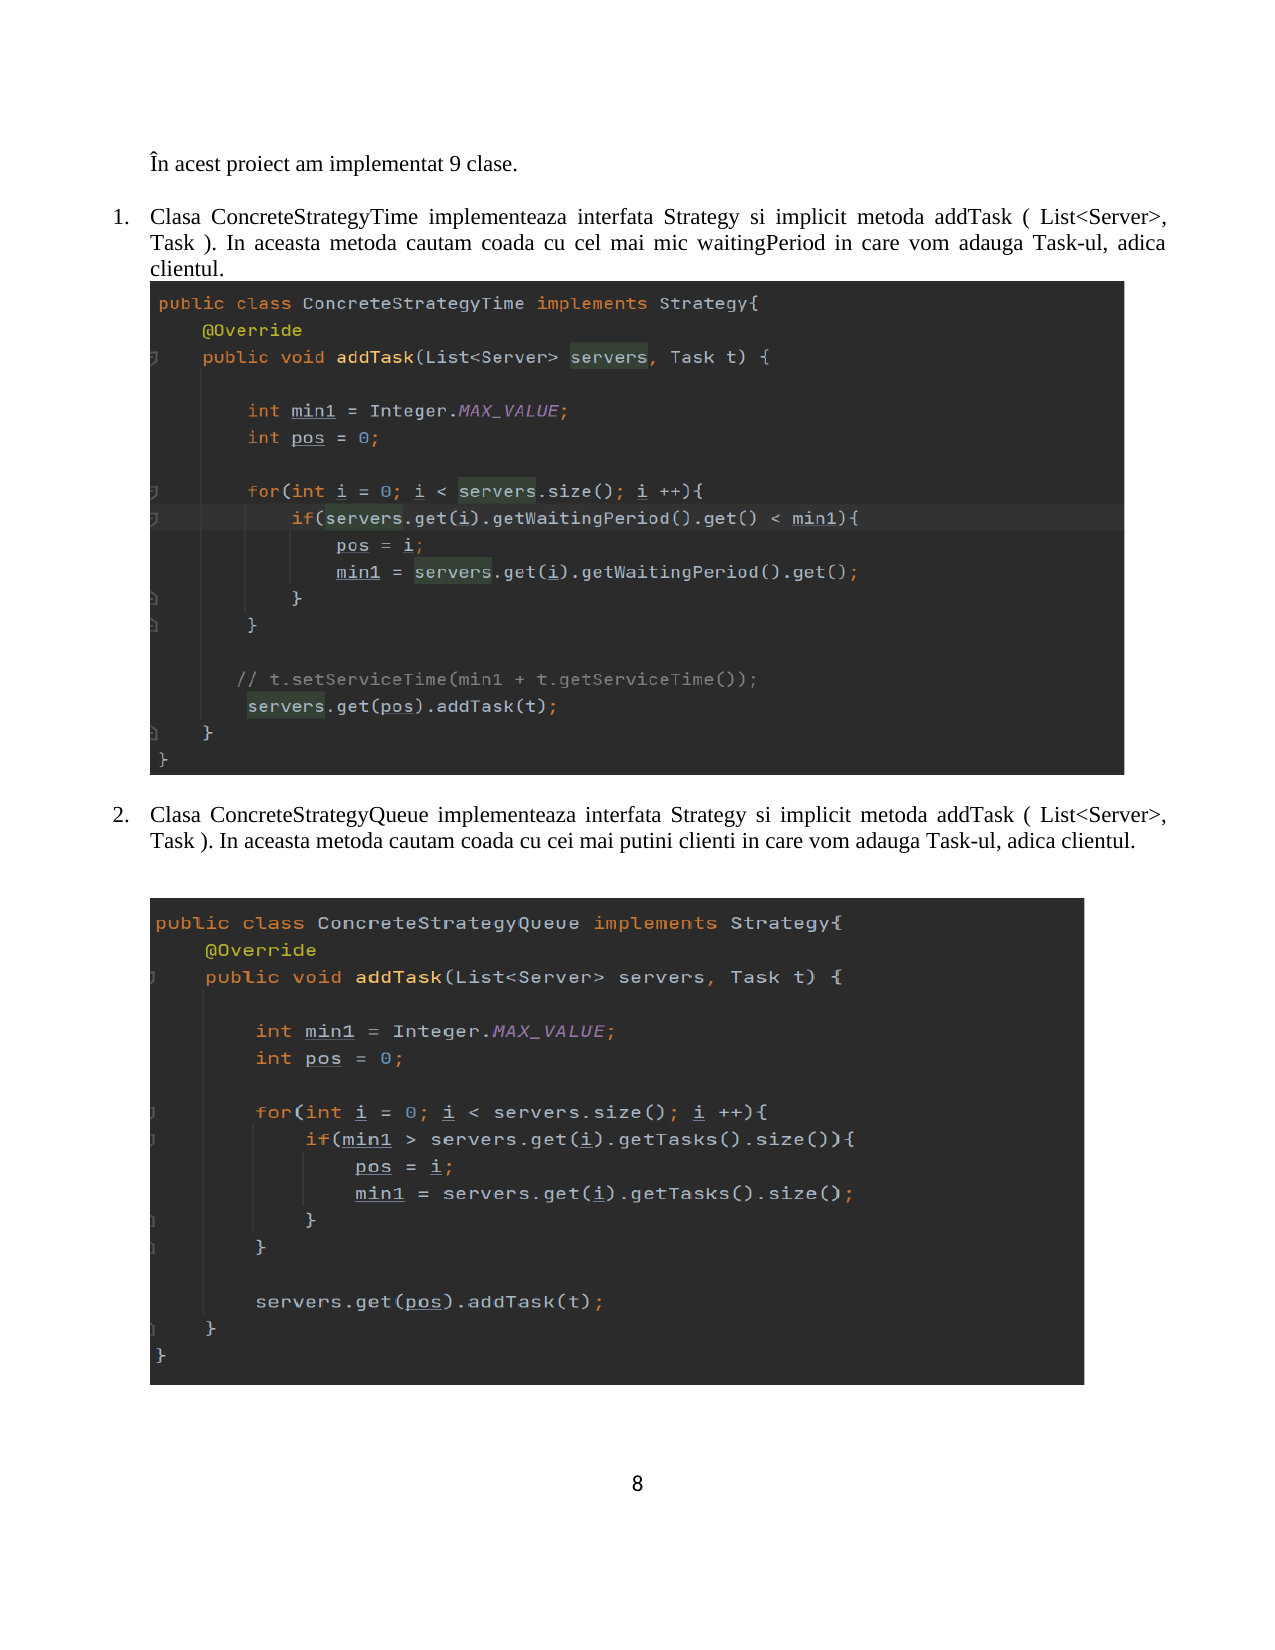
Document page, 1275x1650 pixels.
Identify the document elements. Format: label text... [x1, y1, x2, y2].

picture [150, 898, 1085, 1385]
text În acest proiect am implementat 9 clase. [150, 150, 1169, 176]
picture [150, 281, 1125, 775]
list Clasa ConcreteStrategyTime implementeaza interfata Strategy si implicit metoda addTask ( List<Server>, Task ). In aceasta metoda cautam coada cu cel mai mic waitingPeriod in care vom adauga Task-ul, adica clientul. [112, 203, 1169, 282]
list Clasa ConcreteStrategyQueue implementeaza interfata Strategy si implicit metoda addTask ( List<Server>, Task ). In aceasta metoda cautam coada cu cei mai putini clienti in care vom adauga Task-ul, adica clientul. [112, 801, 1169, 853]
